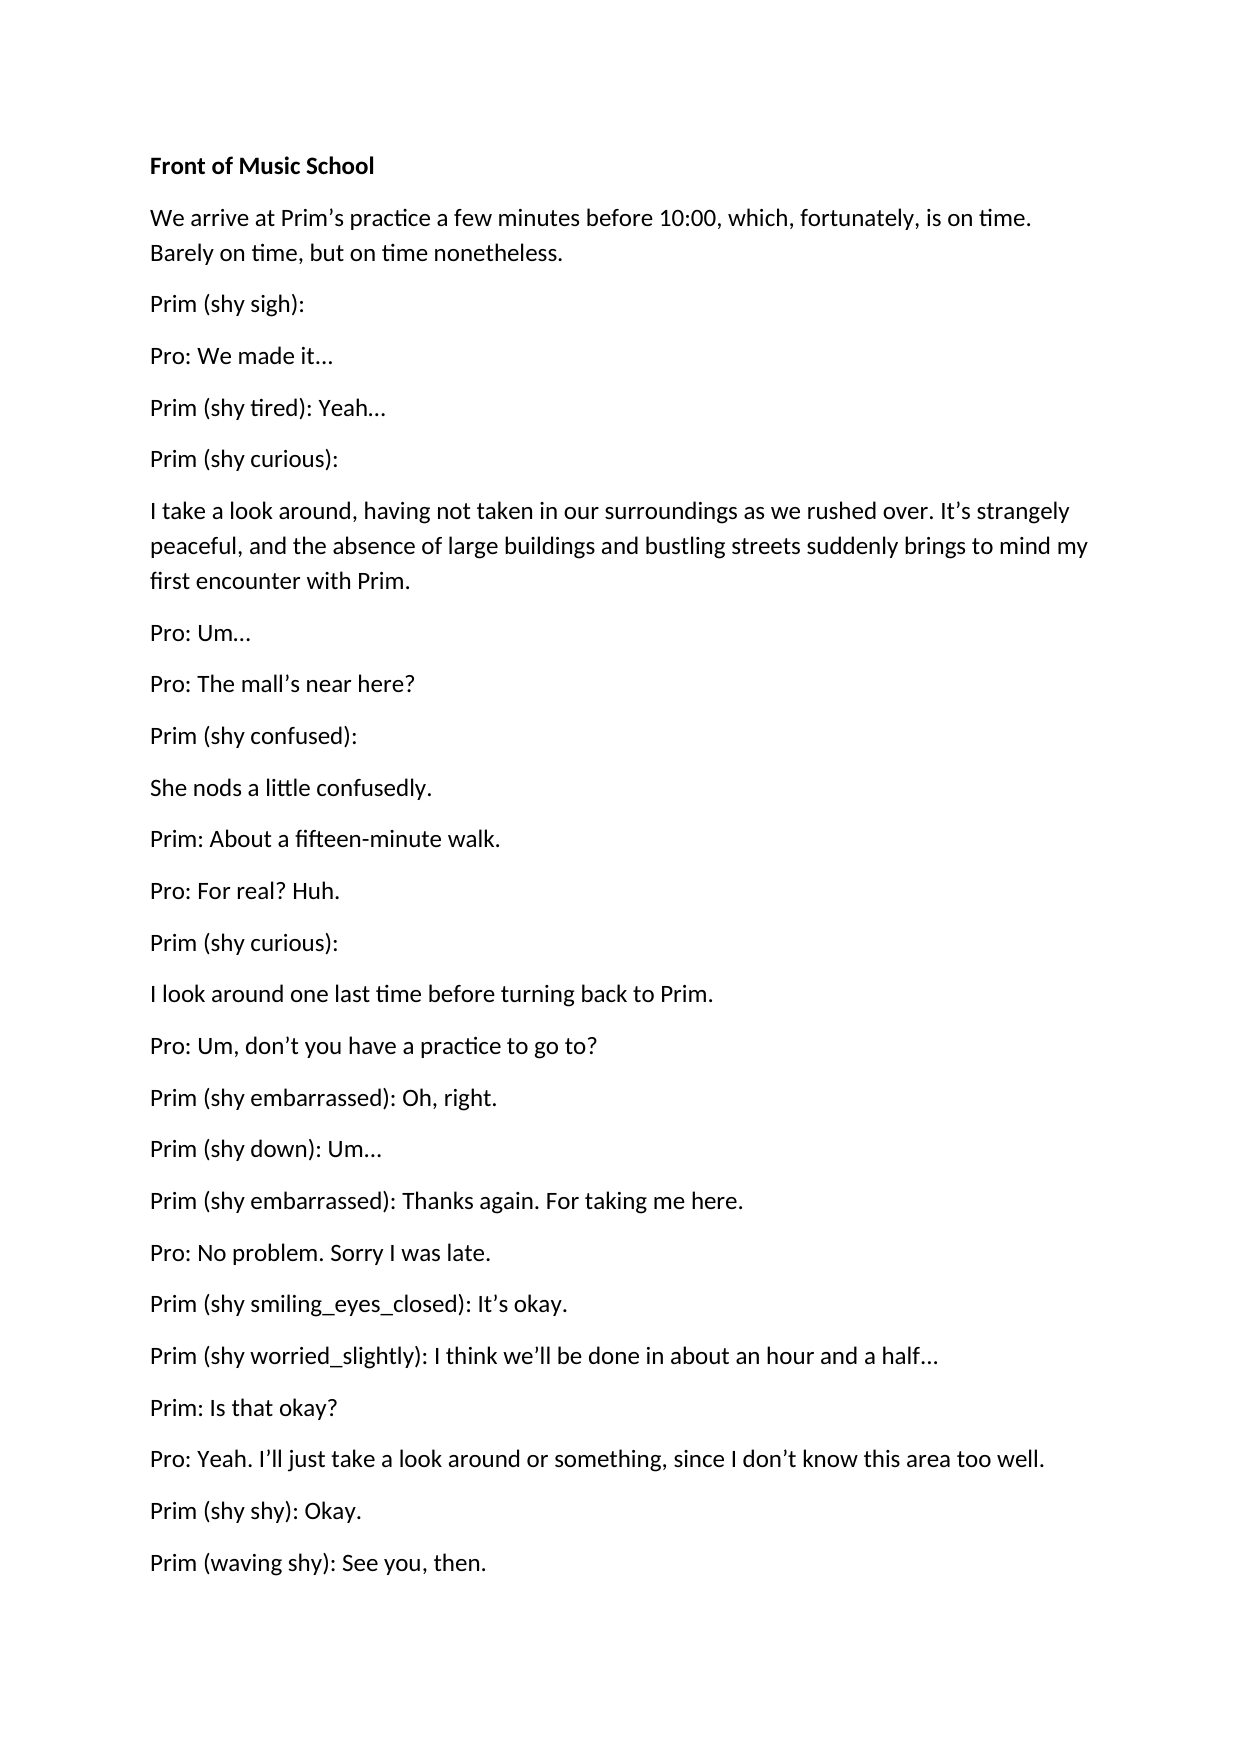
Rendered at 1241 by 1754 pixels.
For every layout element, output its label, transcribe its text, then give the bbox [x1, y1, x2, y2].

text Prim: Is that okay? [150, 1392, 1090, 1422]
text Pro: No problem. Sorry I was late. [150, 1237, 1090, 1267]
text Prim (shy curious): [150, 927, 1090, 957]
text Pro: For real? Huh. [150, 875, 1090, 906]
text I look around one last time before turning back to Prim. [150, 978, 1090, 1009]
text Prim: About a fifteen-minute walk. [150, 823, 1090, 854]
text I take a look around, having not taken in our surroundings as we rushed over. It’s strangely peaceful, and the absence of large buildings and bustling streets suddenly brings to mind my first encounter with Prim. [150, 495, 1090, 596]
text Prim (shy smiling_eyes_closed): It’s okay. [150, 1288, 1090, 1319]
text Prim (shy sigh): [150, 288, 1090, 319]
text Pro: Yeah. I’ll just take a look around or something, since I don’t know this area too well. [150, 1443, 1090, 1474]
text Prim (shy worried_slightly): I think we’ll be done in about an hour and a half... [150, 1340, 1090, 1371]
text Front of Music School [150, 150, 1090, 181]
text Prim (shy embarrassed): Thanks again. For taking me here. [150, 1185, 1090, 1216]
text We arrive at Prim’s practice a few minutes before 10:00, which, fortunately, is on time. Barely on time, but on time nonetheless. [150, 202, 1090, 267]
text Pro: We made it... [150, 340, 1090, 371]
text Prim (shy confused): [150, 720, 1090, 751]
text Prim (shy curious): [150, 443, 1090, 474]
text Pro: Um, don’t you have a practice to go to? [150, 1030, 1090, 1061]
text Pro: The mall’s near here? [150, 668, 1090, 699]
text Prim (shy embarrassed): Oh, right. [150, 1082, 1090, 1112]
text Prim (shy shy): Okay. [150, 1495, 1090, 1526]
text Prim (waving shy): See you, then. [150, 1547, 1090, 1577]
text Pro: Um… [150, 617, 1090, 647]
text She nods a little confusedly. [150, 772, 1090, 802]
text Prim (shy down): Um... [150, 1133, 1090, 1164]
text Prim (shy tired): Yeah… [150, 392, 1090, 422]
